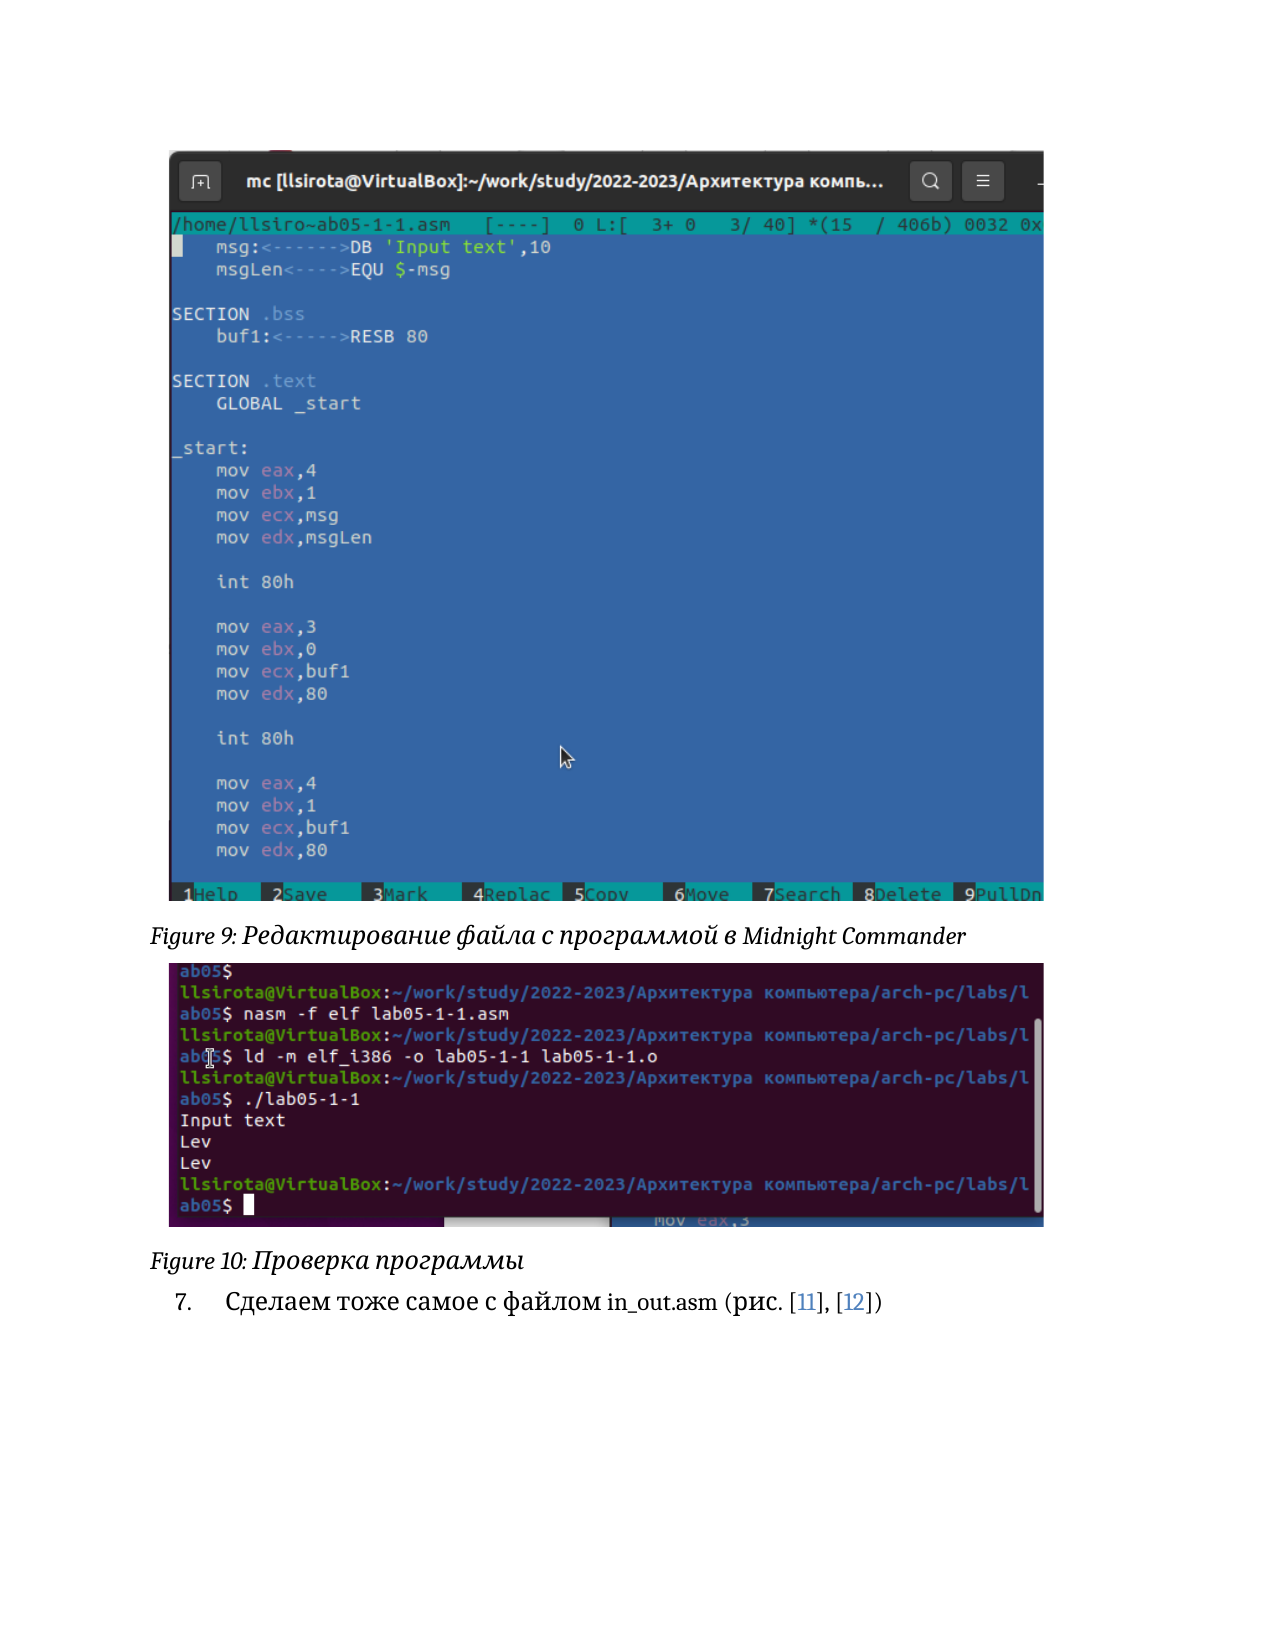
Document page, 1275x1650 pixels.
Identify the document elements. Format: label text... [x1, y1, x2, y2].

text Figure 9: Редактирование файла с программой в Midnight Commander [150, 922, 1125, 951]
picture [168, 150, 1044, 901]
list Сделаем тоже самое с файлом in_out.asm (рис. [11], [12]) [175, 1288, 1125, 1317]
picture [168, 963, 1044, 1227]
text Figure 10: Проверка программы [150, 1247, 1125, 1276]
